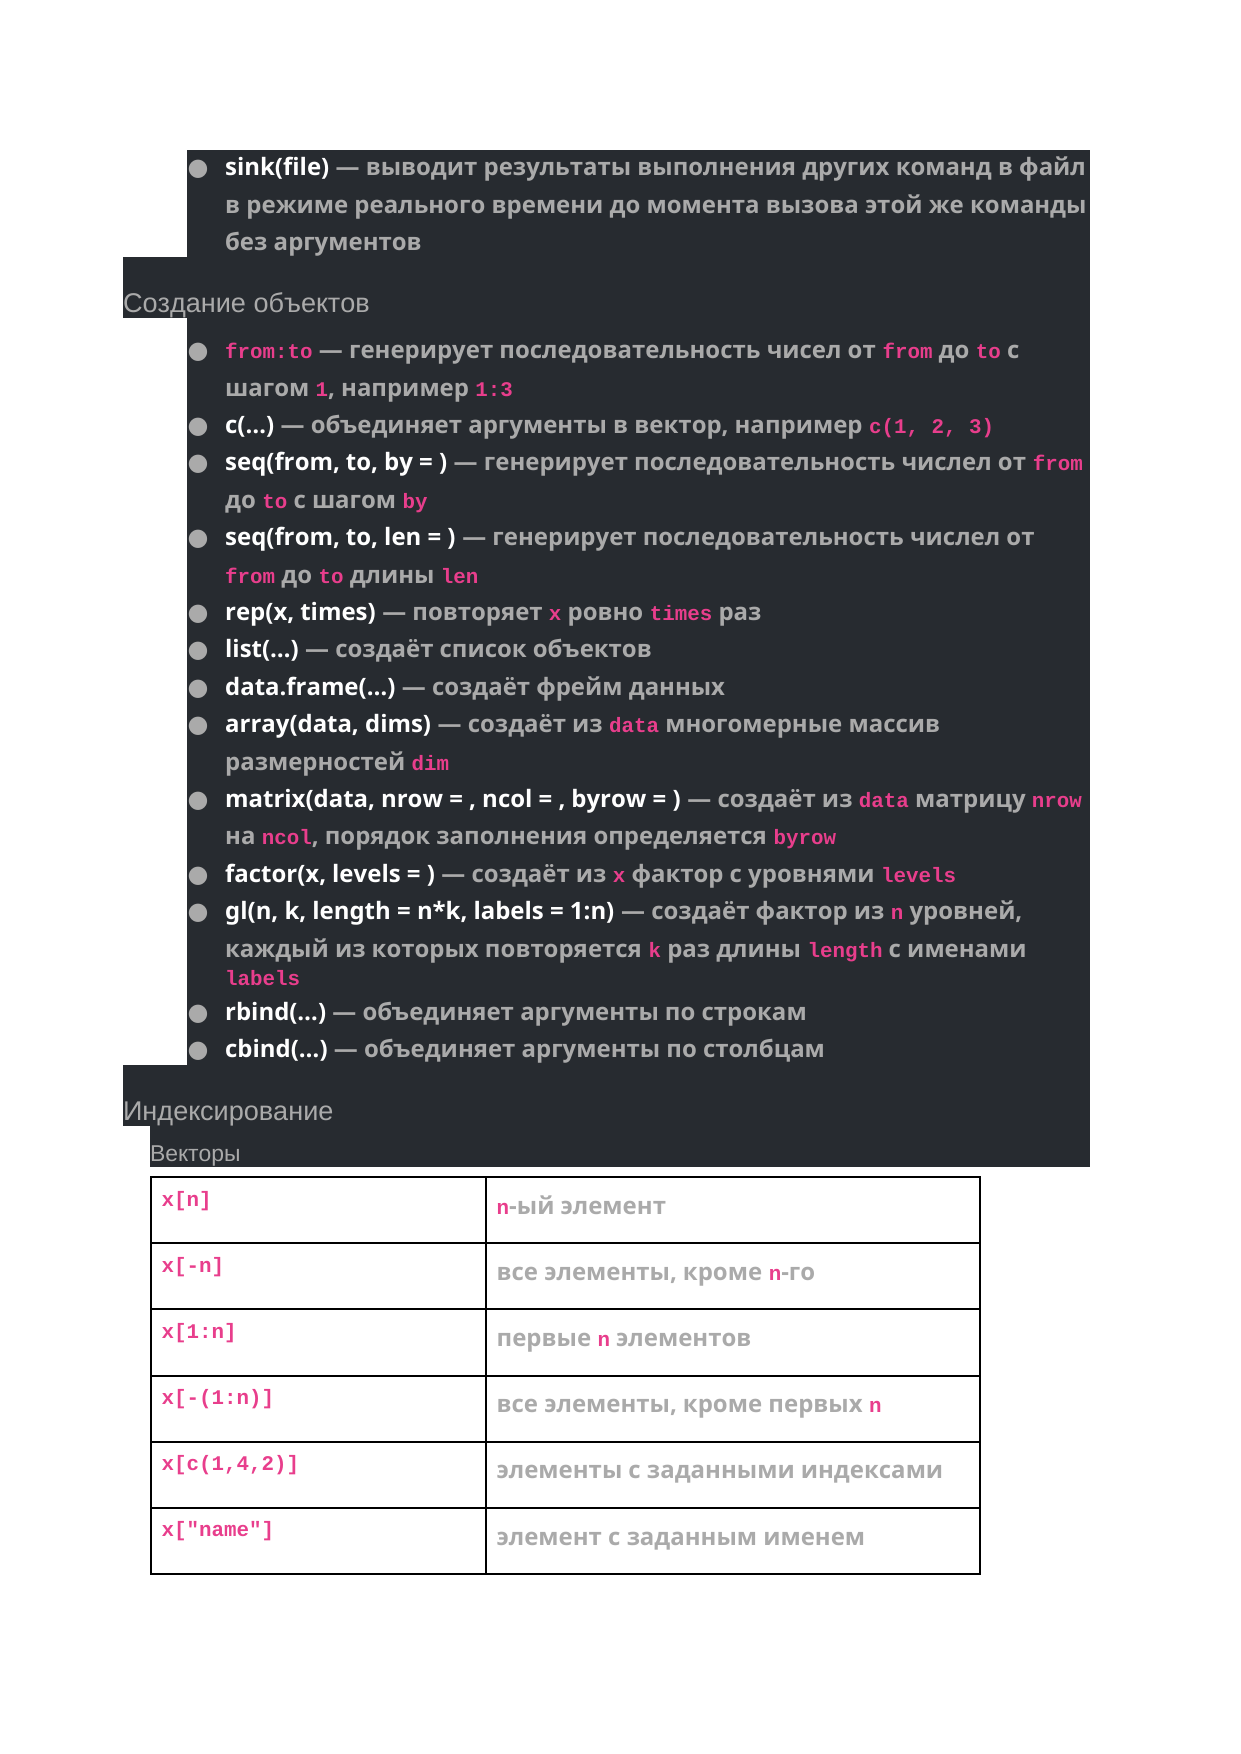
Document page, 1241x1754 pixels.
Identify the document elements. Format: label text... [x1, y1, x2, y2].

subtitle Индексирование [123, 1094, 1090, 1126]
list list(…) — создаёт список объектов [187, 632, 1090, 665]
table_cell x["name"] [152, 1509, 485, 1573]
list с(…) — объединяет аргументы в вектор, например c(1, 2, 3) [187, 408, 1090, 440]
table_cell элементы с заданными индексами [487, 1443, 979, 1507]
table_header n-ый элемент [487, 1178, 979, 1242]
table_cell все элементы, кроме первых n [487, 1377, 979, 1441]
table_cell x[c(1,4,2)] [152, 1443, 485, 1507]
table_cell x[-n] [152, 1244, 485, 1308]
table_header x[n] [152, 1178, 485, 1242]
list matrix(data, nrow = , ncol = , byrow = ) — создаёт из data матрицу nrow на ncol, порядок заполнения определяется byrow [187, 782, 1090, 852]
table_cell первые n элементов [487, 1310, 979, 1374]
subtitle Создание объектов [123, 287, 1090, 318]
list gl(n, k, length = n*k, labels = 1:n) — создаёт фактор из n уровней, каждый из которых повторяется k раз длины length с именами labels [187, 894, 1090, 991]
table_cell все элементы, кроме n-го [487, 1244, 979, 1308]
list seq(from, to, len = ) — генерирует последовательность числел от from до to длины len [187, 520, 1090, 590]
list sink(file) — выводит результаты выполнения других команд в файл в режиме реального времени до момента вызова этой же команды без аргументов [187, 150, 1090, 257]
table_cell x[-(1:n)] [152, 1377, 485, 1441]
list from:to — генерирует последовательность чисел от from до to с шагом 1, например 1:3 [187, 333, 1090, 403]
list data.frame(…) — создаёт фрейм данных [187, 669, 1090, 702]
table_cell элемент с заданным именем [487, 1509, 979, 1573]
list array(data, dims) — создаёт из data многомерные массив размерностей dim [187, 707, 1090, 777]
list rbind(…) — объединяет аргументы по строкам [187, 995, 1090, 1027]
subtitle Векторы [150, 1140, 1090, 1167]
list seq(from, to, by = ) — генерирует последовательность числел от from до to с шагом by [187, 445, 1090, 515]
list cbind(…) — объединяет аргументы по столбцам [187, 1032, 1090, 1065]
table_cell x[1:n] [152, 1310, 485, 1374]
list factor(x, levels = ) — создаёт из x фактор с уровнями levels [187, 857, 1090, 889]
list rep(x, times) — повторяет x ровно times раз [187, 595, 1090, 627]
